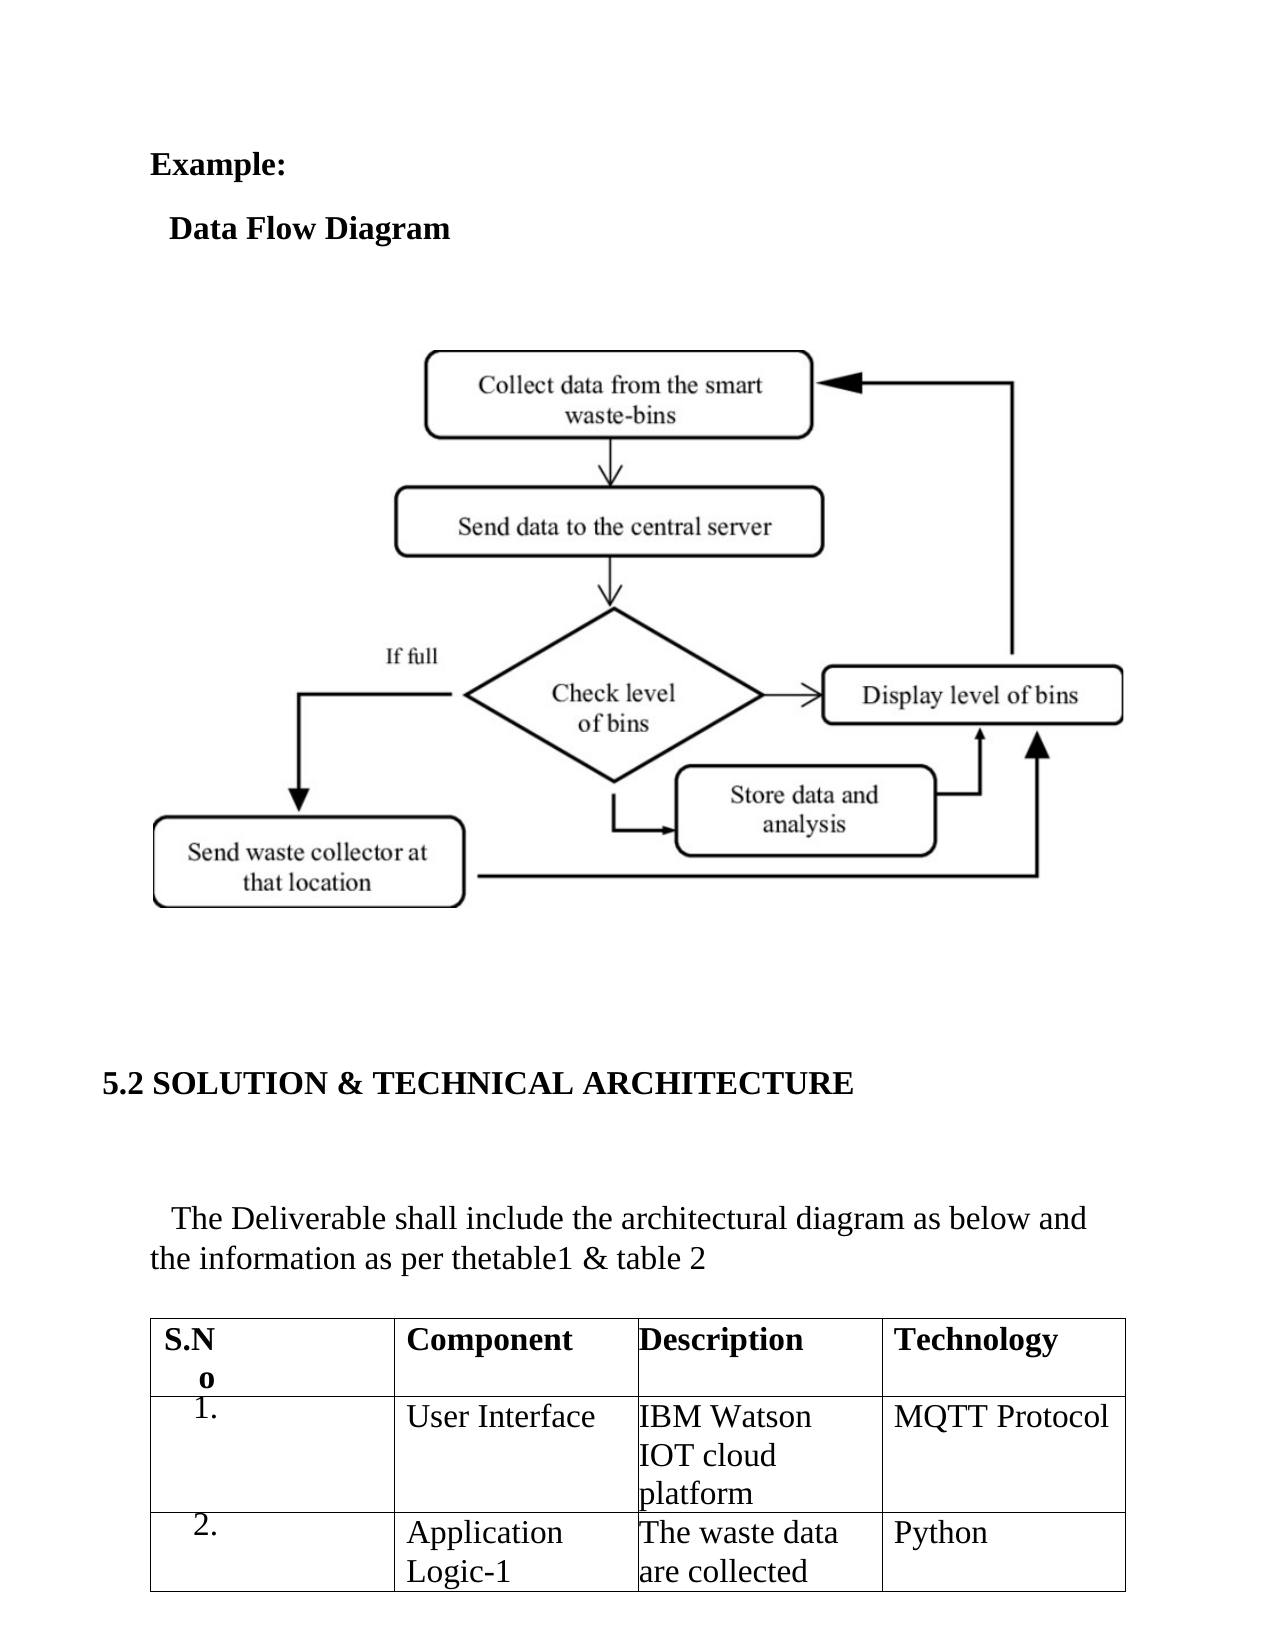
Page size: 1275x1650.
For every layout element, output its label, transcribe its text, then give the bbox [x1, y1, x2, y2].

table_cell Application Logic-1 [395, 1513, 638, 1591]
table_header Component [395, 1319, 638, 1396]
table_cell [639, 1513, 882, 1591]
table_cell User Interface [395, 1397, 638, 1512]
text Data Flow Diagram [169, 208, 1231, 247]
table_cell Python [883, 1513, 1125, 1591]
table_cell MQTT Protocol [883, 1397, 1125, 1512]
table_header Technology [883, 1319, 1125, 1396]
table_header S.No [151, 1319, 394, 1396]
table_cell 2. [151, 1513, 394, 1591]
text 5.2 SOLUTION & TECHNICAL ARCHITECTURE [102, 1063, 1231, 1101]
text The Deliverable shall include the architectural diagram as below and the information as per thetable1 & table 2 [112, 1198, 1111, 1277]
picture [153, 350, 1124, 908]
table_header Description [639, 1319, 882, 1396]
table_cell IBM Watson IOT cloud platform [639, 1397, 882, 1512]
table_cell 1. [151, 1397, 394, 1512]
subtitle Example: [150, 144, 1231, 182]
